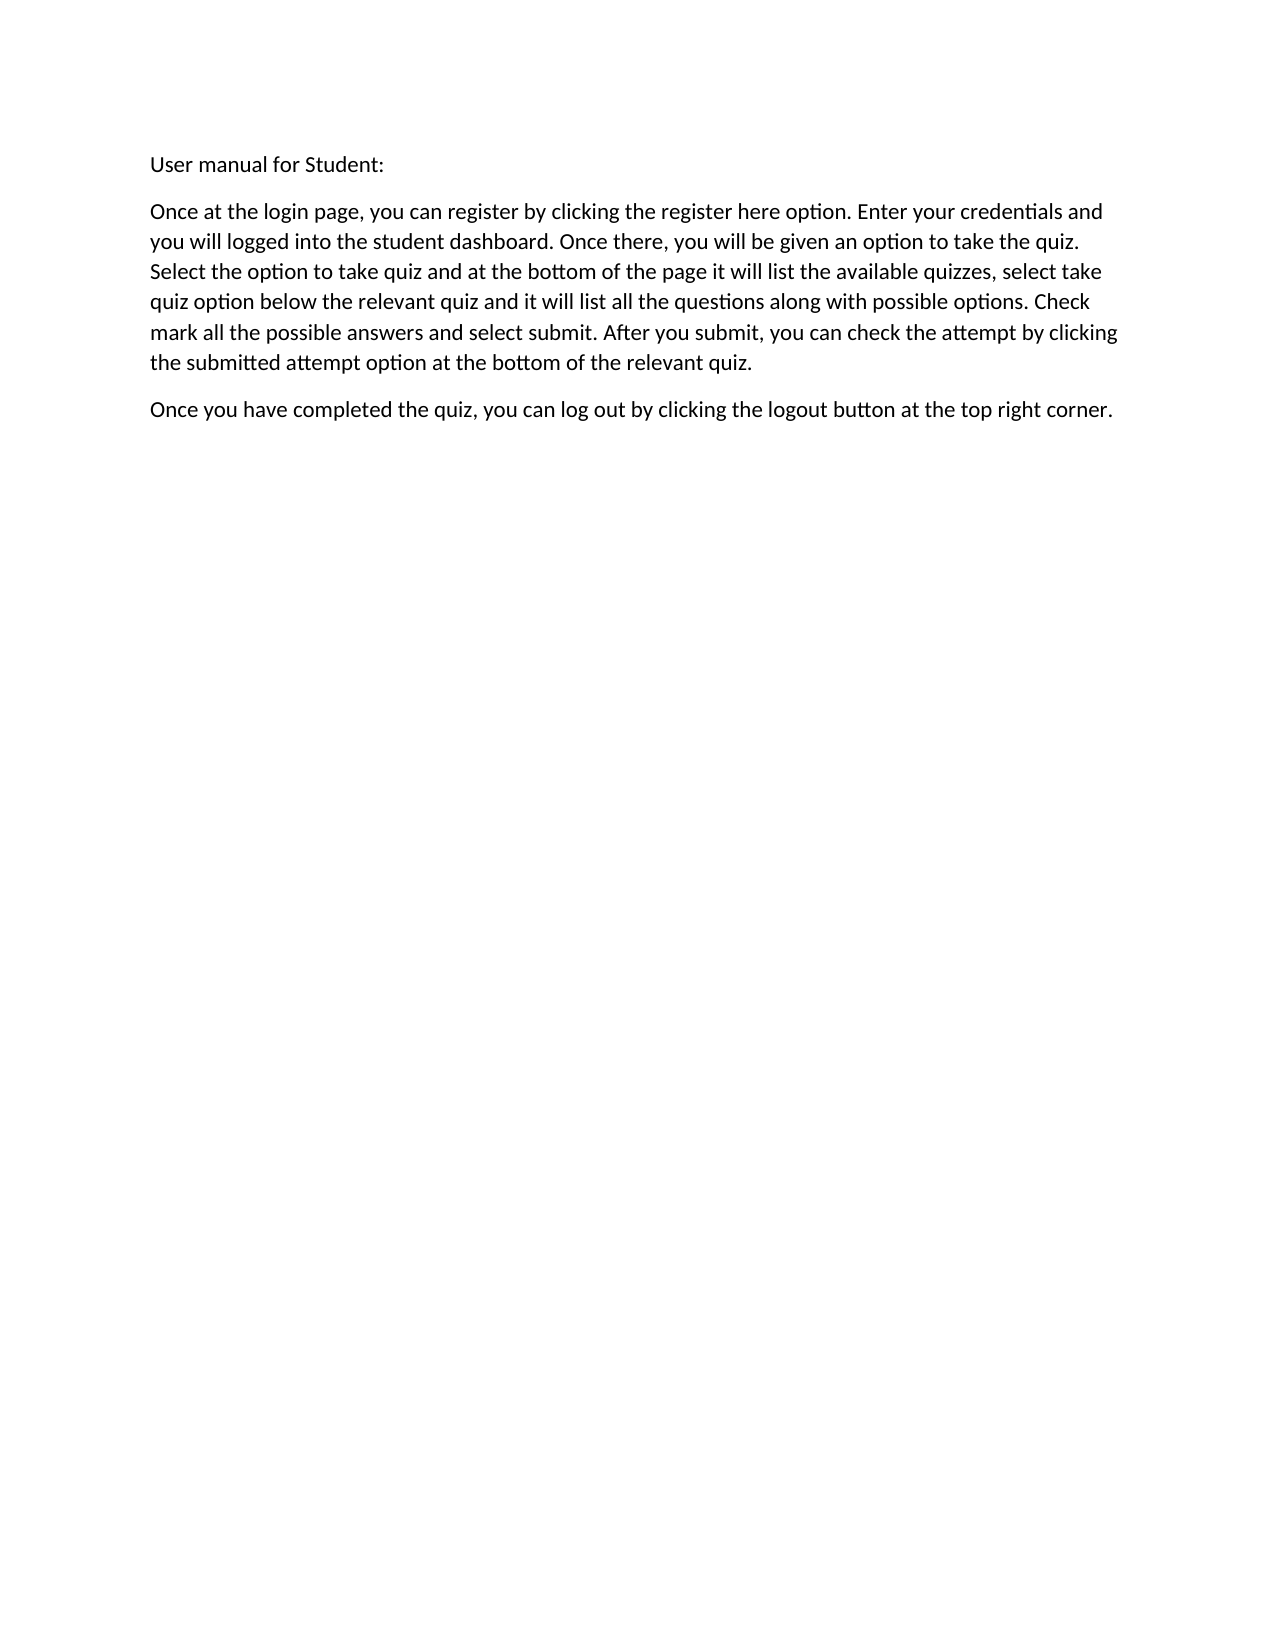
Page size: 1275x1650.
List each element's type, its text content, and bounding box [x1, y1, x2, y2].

text Once at the login page, you can register by clicking the register here option. Enter your credentials and you will logged into the student dashboard. Once there, you will be given an option to take the quiz. Select the option to take quiz and at the bottom of the page it will list the available quizzes, select take quiz option below the relevant quiz and it will list all the questions along with possible options. Check mark all the possible answers and select submit. After you submit, you can check the attempt by clicking the submitted attempt option at the bottom of the relevant quiz. [150, 197, 1125, 376]
text User manual for Student: [150, 150, 1125, 178]
text Once you have completed the quiz, you can log out by clicking the logout button at the top right corner. [150, 395, 1125, 423]
